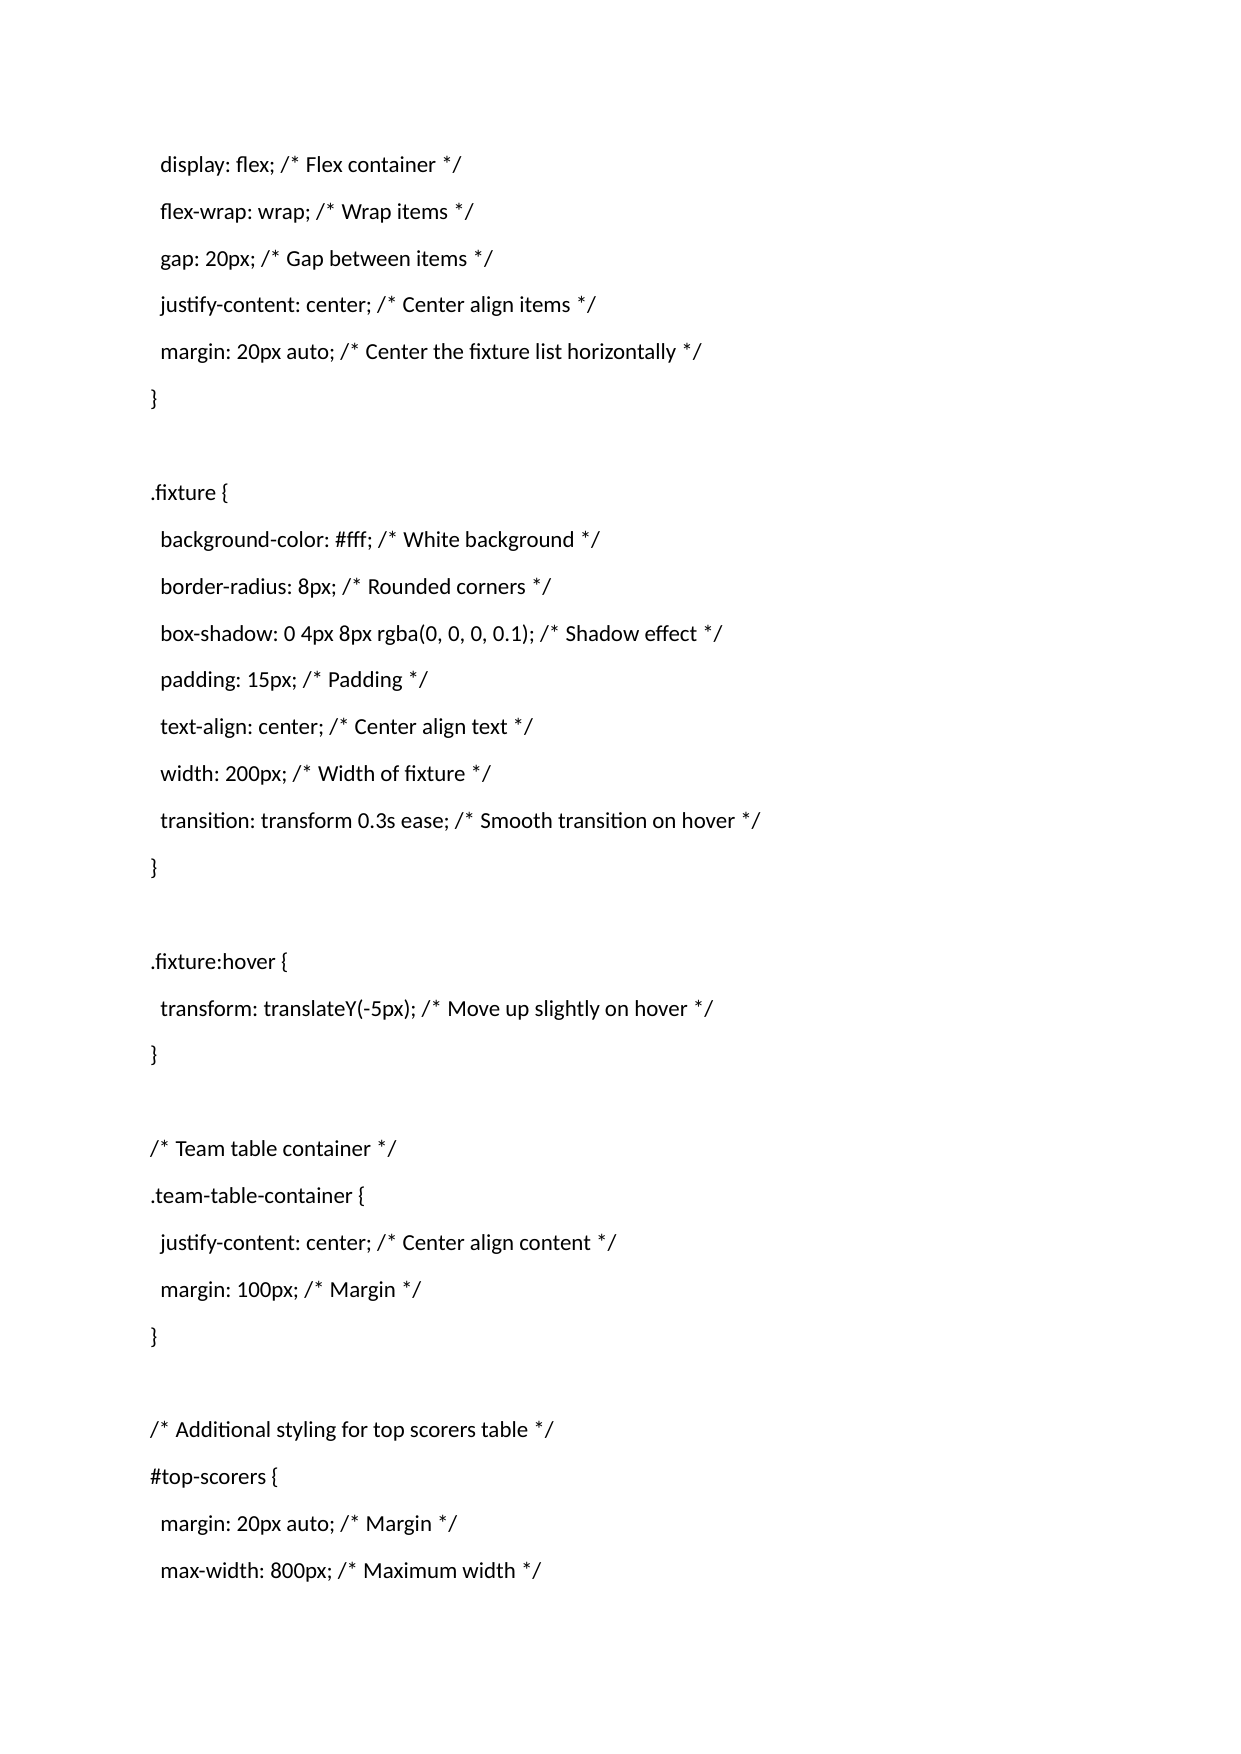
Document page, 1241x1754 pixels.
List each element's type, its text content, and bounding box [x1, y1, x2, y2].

text justify-content: center; /* Center align items */ [150, 291, 1090, 319]
text width: 200px; /* Width of fixture */ [150, 759, 1090, 787]
text .fixture { [150, 478, 1090, 506]
text margin: 20px auto; /* Center the fixture list horizontally */ [150, 337, 1090, 366]
text } [150, 1041, 1090, 1069]
text padding: 15px; /* Padding */ [150, 666, 1090, 694]
text } [150, 853, 1090, 881]
text .fixture:hover { [150, 947, 1090, 975]
text } [150, 384, 1090, 412]
text /* Additional styling for top scorers table */ [150, 1416, 1090, 1444]
text max-width: 800px; /* Maximum width */ [150, 1556, 1090, 1584]
text transition: transform 0.3s ease; /* Smooth transition on hover */ [150, 806, 1090, 834]
text .team-table-container { [150, 1181, 1090, 1209]
text background-color: #fff; /* White background */ [150, 525, 1090, 553]
text box-shadow: 0 4px 8px rgba(0, 0, 0, 0.1); /* Shadow effect */ [150, 619, 1090, 647]
text gap: 20px; /* Gap between items */ [150, 244, 1090, 272]
text justify-content: center; /* Center align content */ [150, 1228, 1090, 1256]
text transform: translateY(-5px); /* Move up slightly on hover */ [150, 994, 1090, 1022]
text border-radius: 8px; /* Rounded corners */ [150, 572, 1090, 600]
text margin: 20px auto; /* Margin */ [150, 1509, 1090, 1537]
text display: flex; /* Flex container */ [150, 150, 1090, 178]
text } [150, 1322, 1090, 1350]
text margin: 100px; /* Margin */ [150, 1275, 1090, 1303]
text text-align: center; /* Center align text */ [150, 712, 1090, 741]
text flex-wrap: wrap; /* Wrap items */ [150, 197, 1090, 225]
text /* Team table container */ [150, 1134, 1090, 1162]
text #top-scorers { [150, 1462, 1090, 1491]
